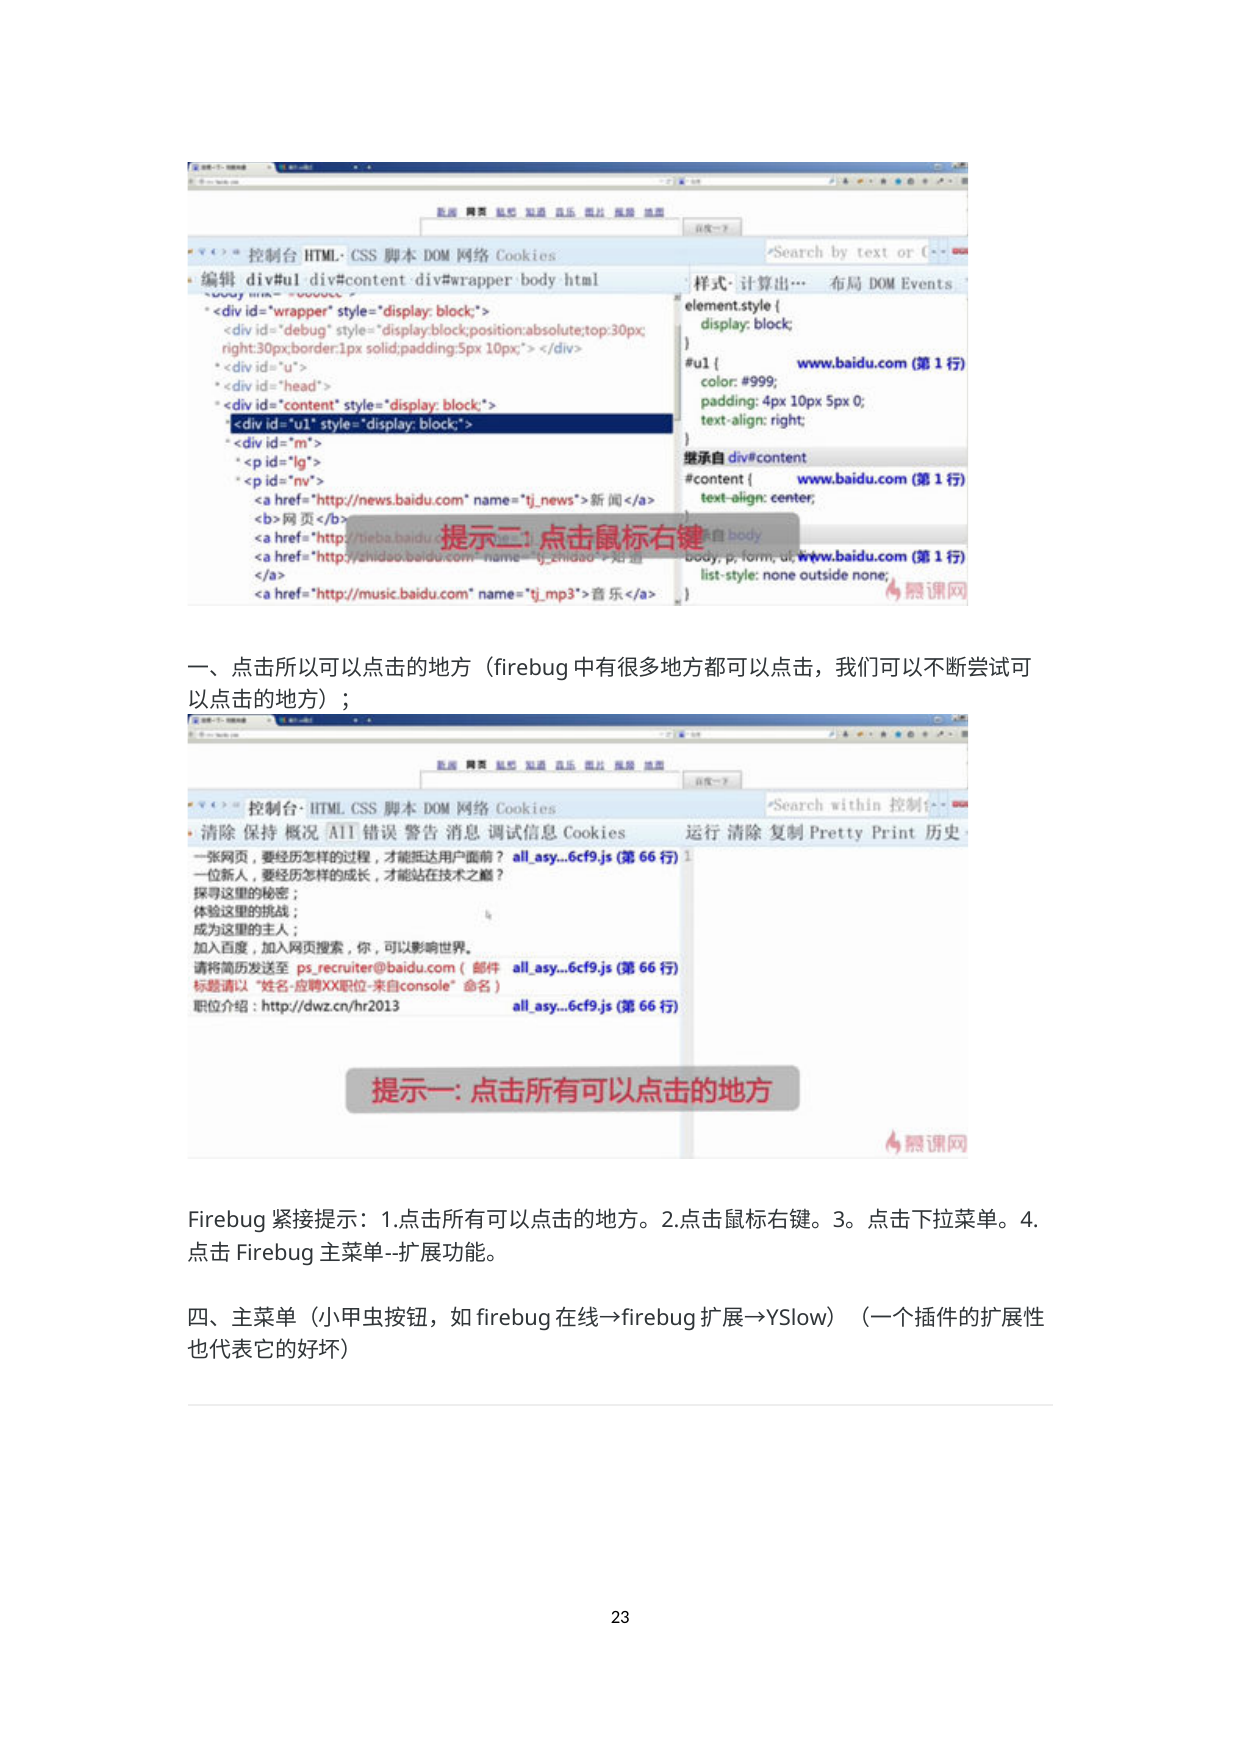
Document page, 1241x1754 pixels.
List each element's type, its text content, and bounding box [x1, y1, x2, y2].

text 四、主菜单（小甲虫按钮，如firebug在线→firebug扩展→YSlow）（一个插件的扩展性也代表它的好坏） [187, 1299, 1053, 1406]
picture [187, 162, 969, 606]
text 一、点击所以可以点击的地方（firebug中有很多地方都可以点击，我们可以不断尝试可以点击的地方）； [187, 649, 1053, 714]
picture [187, 714, 969, 1159]
text Firebug紧接提示：1.点击所有可以点击的地方。2.点击鼠标右键。3。点击下拉菜单。4.点击Firebug主菜单--扩展功能。 [187, 1202, 1053, 1267]
